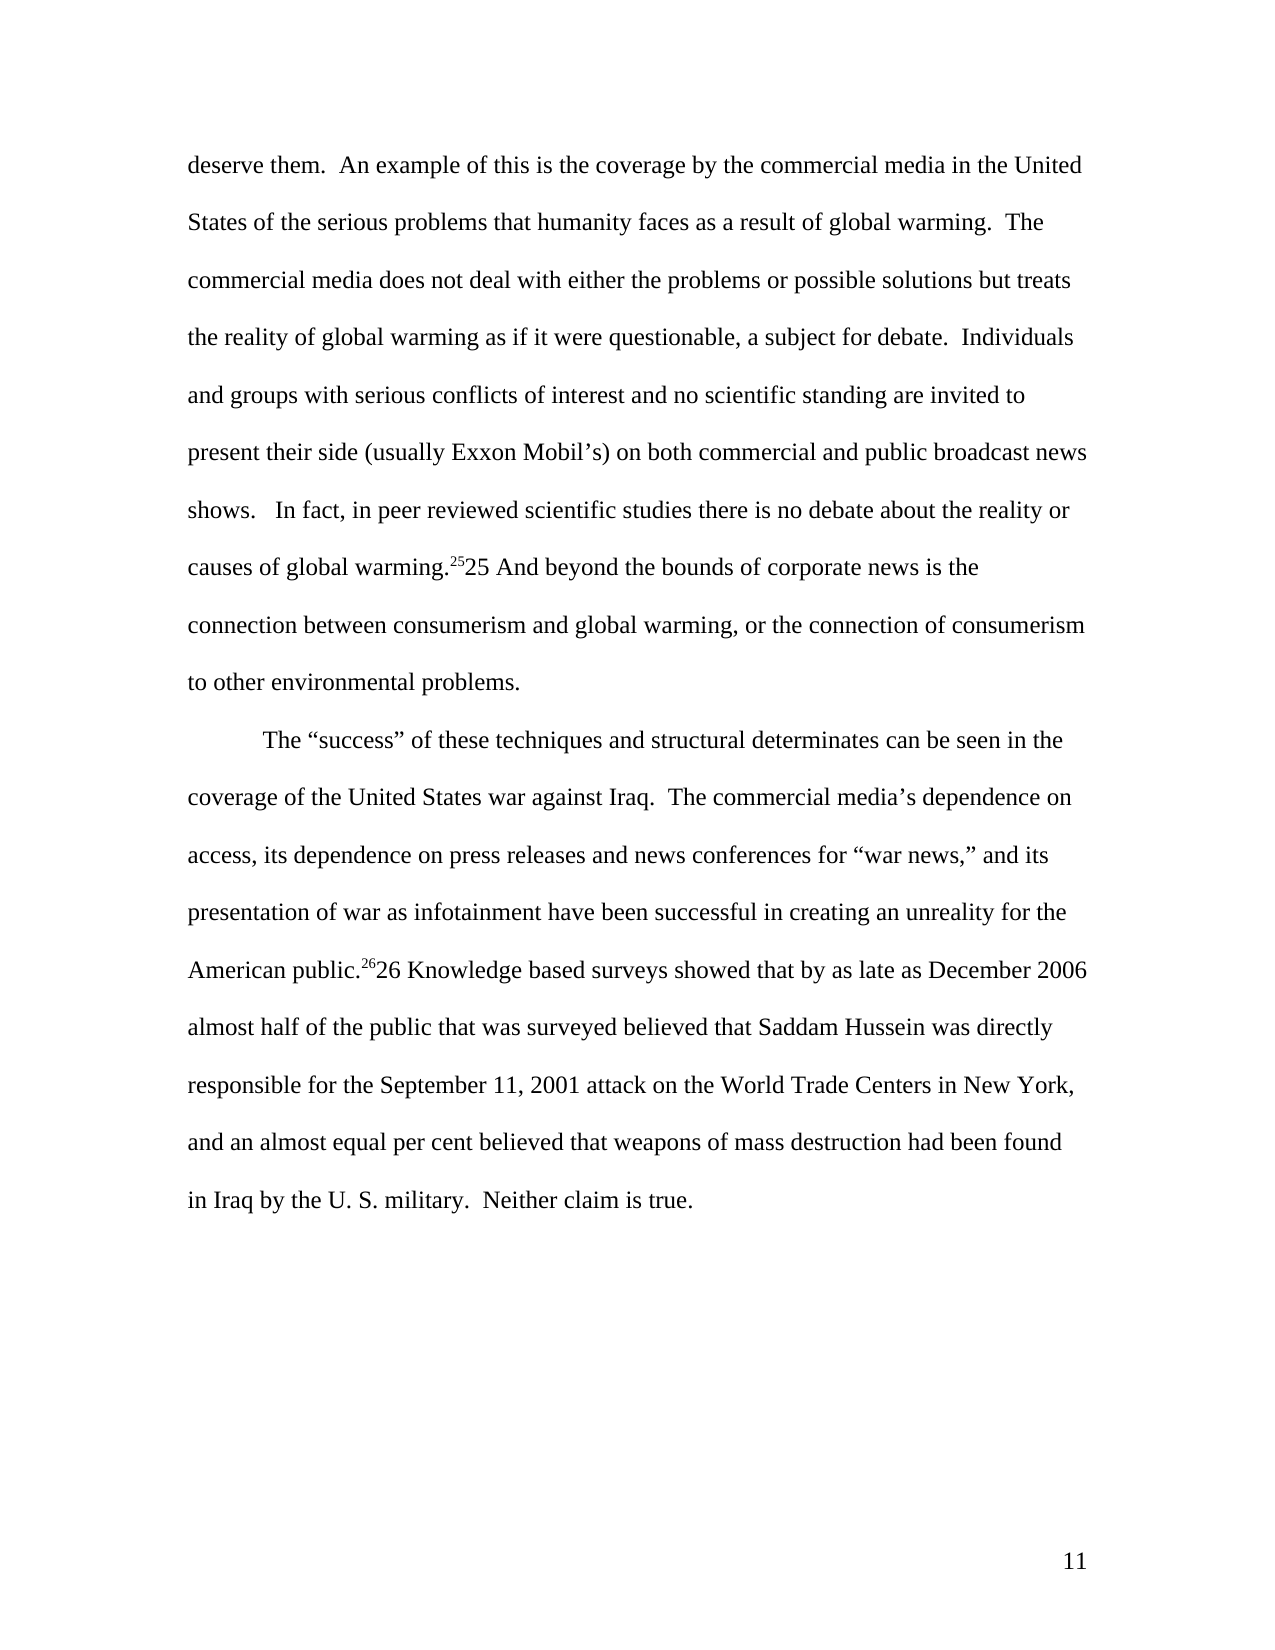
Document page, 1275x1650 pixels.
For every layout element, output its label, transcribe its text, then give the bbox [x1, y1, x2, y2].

text The “success” of these techniques and structural determinates can be seen in the coverage of the United States war against Iraq. The commercial media’s dependence on access, its dependence on press releases and news conferences for “war news,” and its presentation of war as infotainment have been successful in creating an unreality for the American public.26 Knowledge based surveys showed that by as late as December 2006 almost half of the public that was surveyed believed that Saddam Hussein was directly responsible for the September 11, 2001 attack on the World Trade Centers in New York, and an almost equal per cent believed that weapons of mass destruction had been found in Iraq by the U. S. military. Neither claim is true. [187, 725, 1087, 1214]
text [187, 150, 1087, 696]
